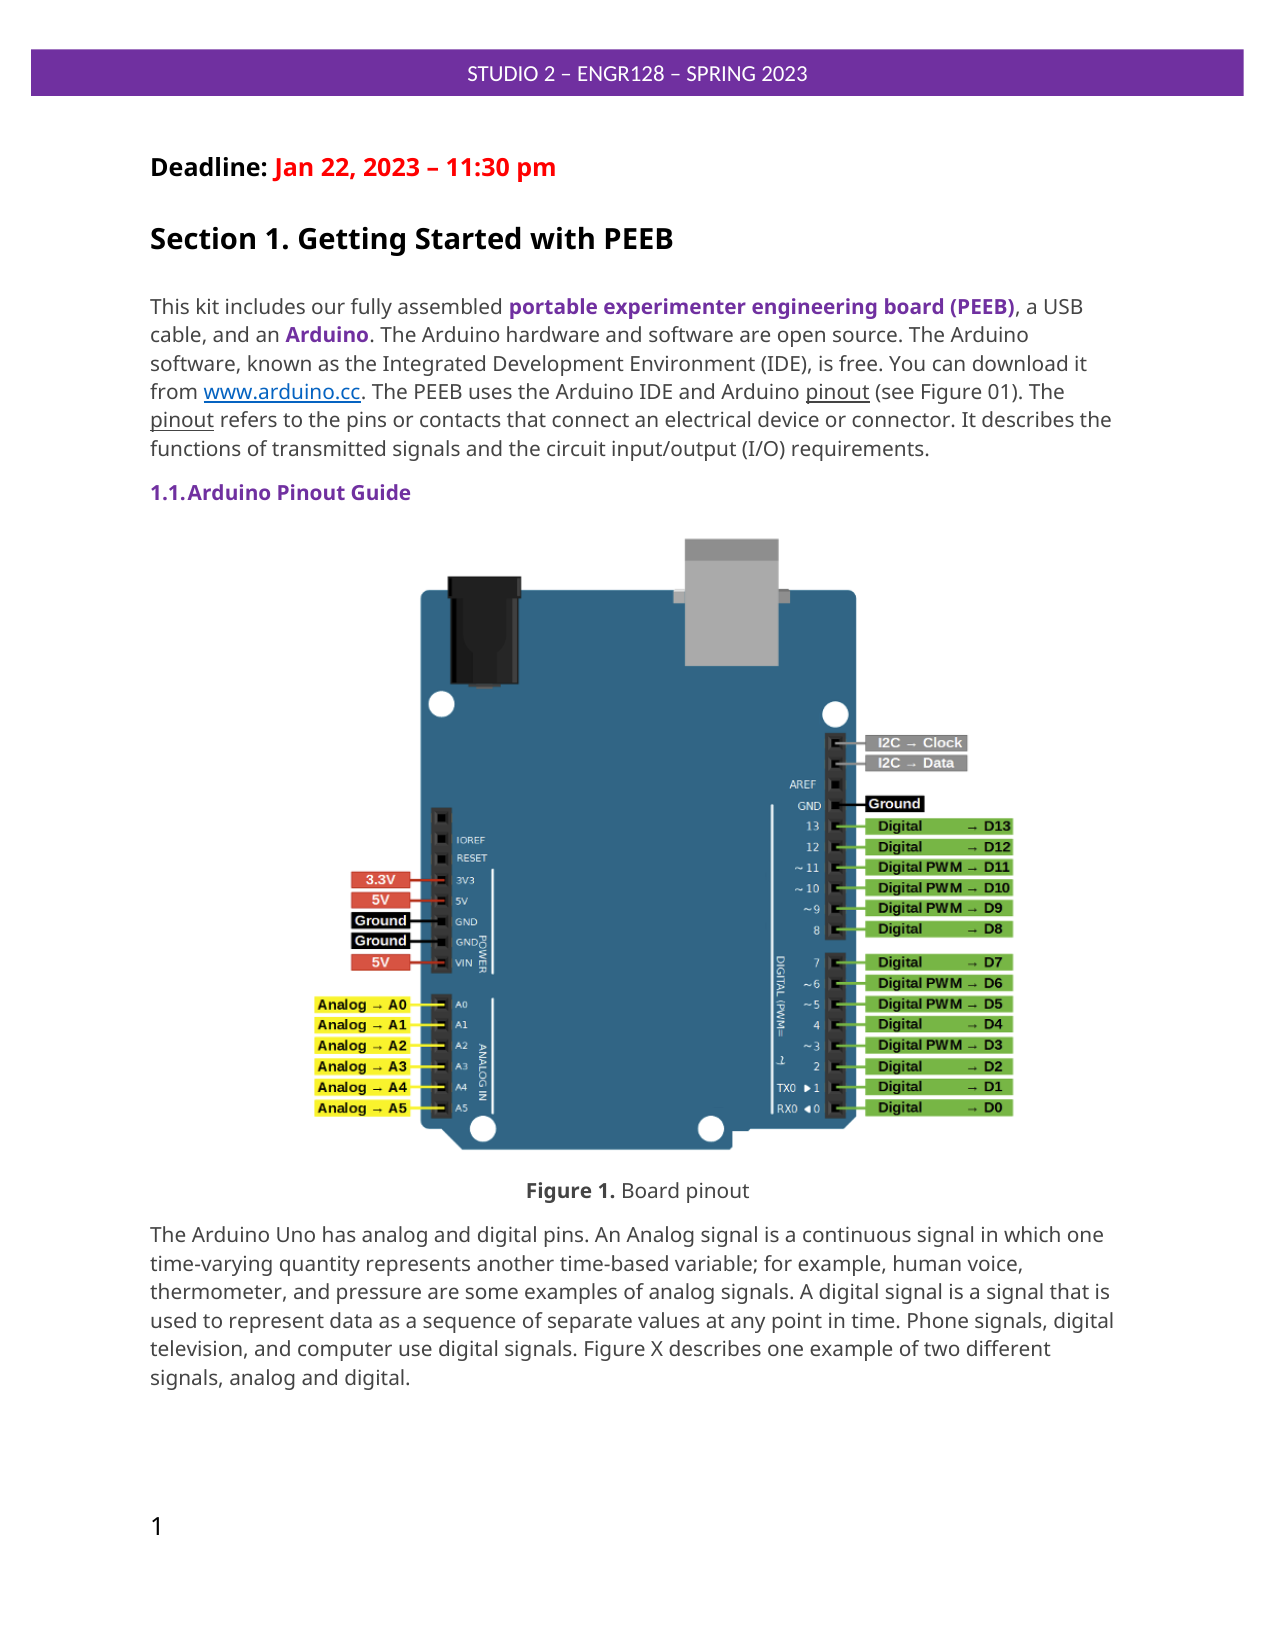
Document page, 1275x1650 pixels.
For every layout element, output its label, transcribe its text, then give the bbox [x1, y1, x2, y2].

text Deadline: Jan 22, 2023 – 11:30 pm [150, 150, 1125, 184]
text This kit includes our fully assembled portable experimenter engineering board (PEEB), a USB cable, and an Arduino. The Arduino hardware and software are open source. The Arduino software, known as the Integrated Development Environment (IDE), is free. You can download it from www.arduino.cc. The PEEB uses the Arduino IDE and Arduino pinout (see Figure 01). The pinout refers to the pins or contacts that connect an electrical device or connector. It describes the functions of transmitted signals and the circuit input/output (I/O) requirements. [150, 292, 1125, 462]
picture [265, 522, 1016, 1161]
list Arduino Pinout Guide [150, 478, 1125, 507]
text Section 1. Getting Started with PEEB [150, 218, 1125, 258]
text Figure 1. Board pinout [150, 1176, 1125, 1205]
text The Arduino Uno has analog and digital pins. An Analog signal is a continuous signal in which one time-varying quantity represents another time-based variable; for example, human voice, thermometer, and pressure are some examples of analog signals. A digital signal is a signal that is used to represent data as a sequence of separate values at any point in time. Phone signals, digital television, and computer use digital signals. Figure X describes one example of two different signals, analog and digital. [150, 1220, 1125, 1391]
